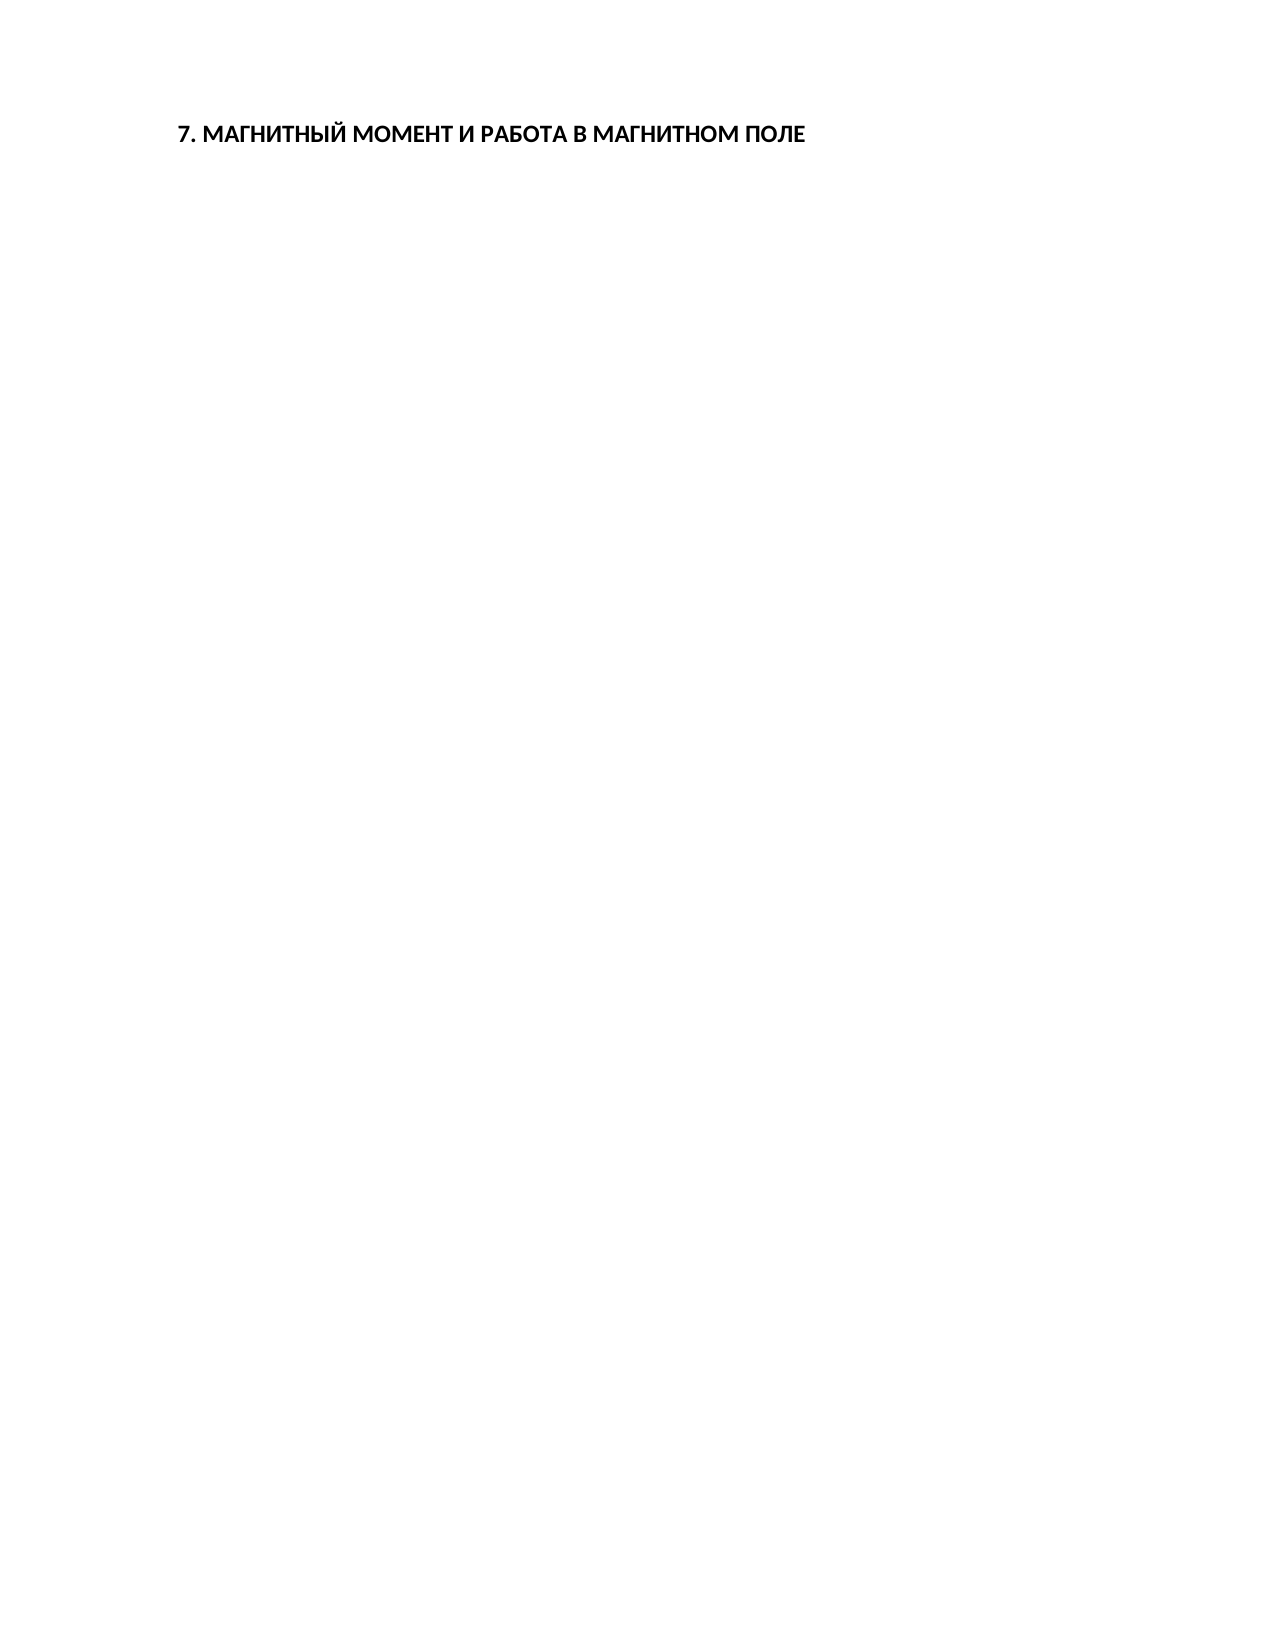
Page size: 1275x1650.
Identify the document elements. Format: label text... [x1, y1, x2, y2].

text 7. МАГНИТНЫЙ МОМЕНТ И РАБОТА В МАГНИТНОМ ПОЛЕ [177, 118, 1186, 149]
